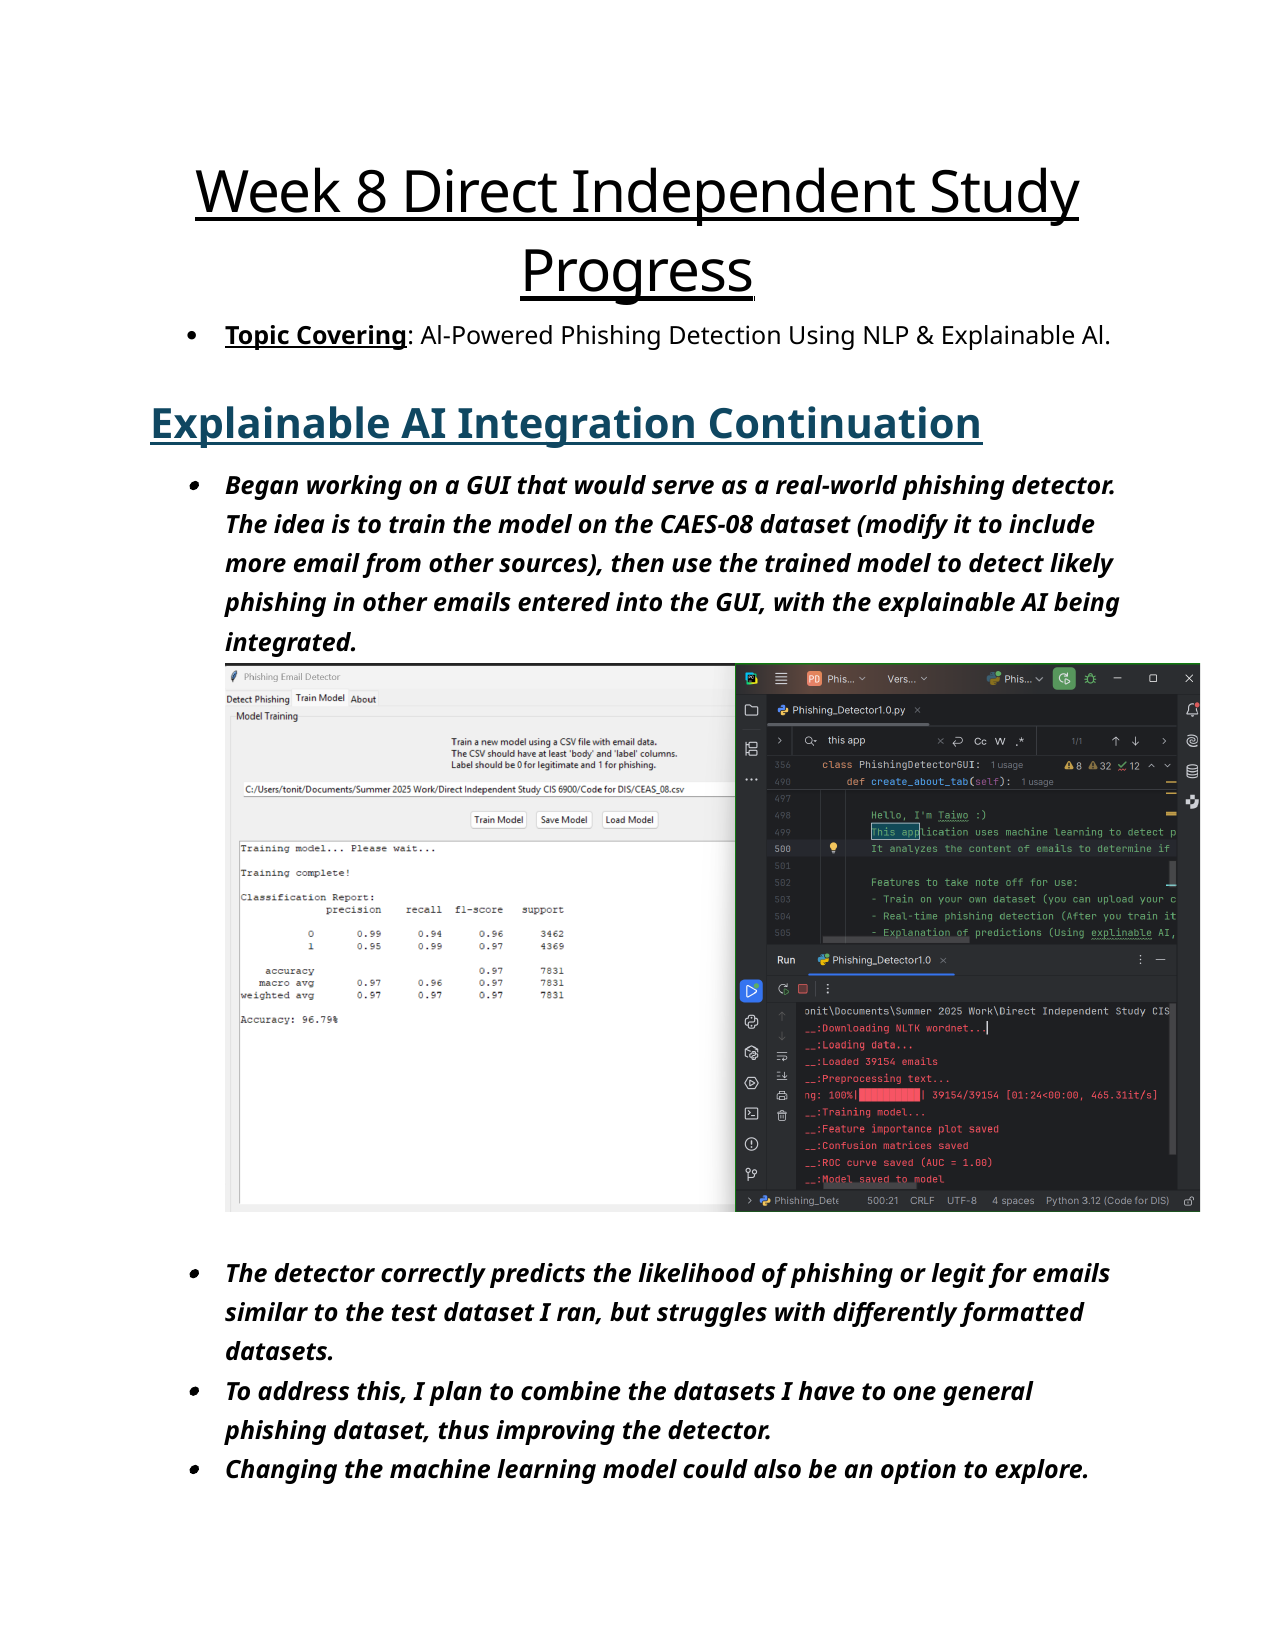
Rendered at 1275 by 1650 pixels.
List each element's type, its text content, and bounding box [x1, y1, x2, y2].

list To address this, I plan to combine the datasets I have to one general phishing dataset, thus improving the detector. [187, 1373, 1125, 1446]
list Topic Covering: Al-Powered Phishing Detection Using NLP & Explainable Al. [187, 317, 1125, 351]
list Changing the machine learning model could also be an option to explore. [187, 1451, 1125, 1486]
subtitle Explainable AI Integration Continuation [150, 394, 1125, 451]
picture [225, 663, 1200, 1212]
title Week 8 Direct Independent Study Progress [150, 150, 1125, 309]
list The detector correctly predicts the likelihood of phishing or legit for emails similar to the test dataset I ran, but struggles with differently formatted datasets. [187, 1256, 1125, 1368]
list Began working on a GUI that would serve as a real-world phishing detector. The idea is to train the model on the CAES-08 dataset (modify it to include more email from other sources), then use the trained model to detect likely phishing in other emails entered into the GUI, with the explainable AI being integrated. [187, 467, 1125, 658]
